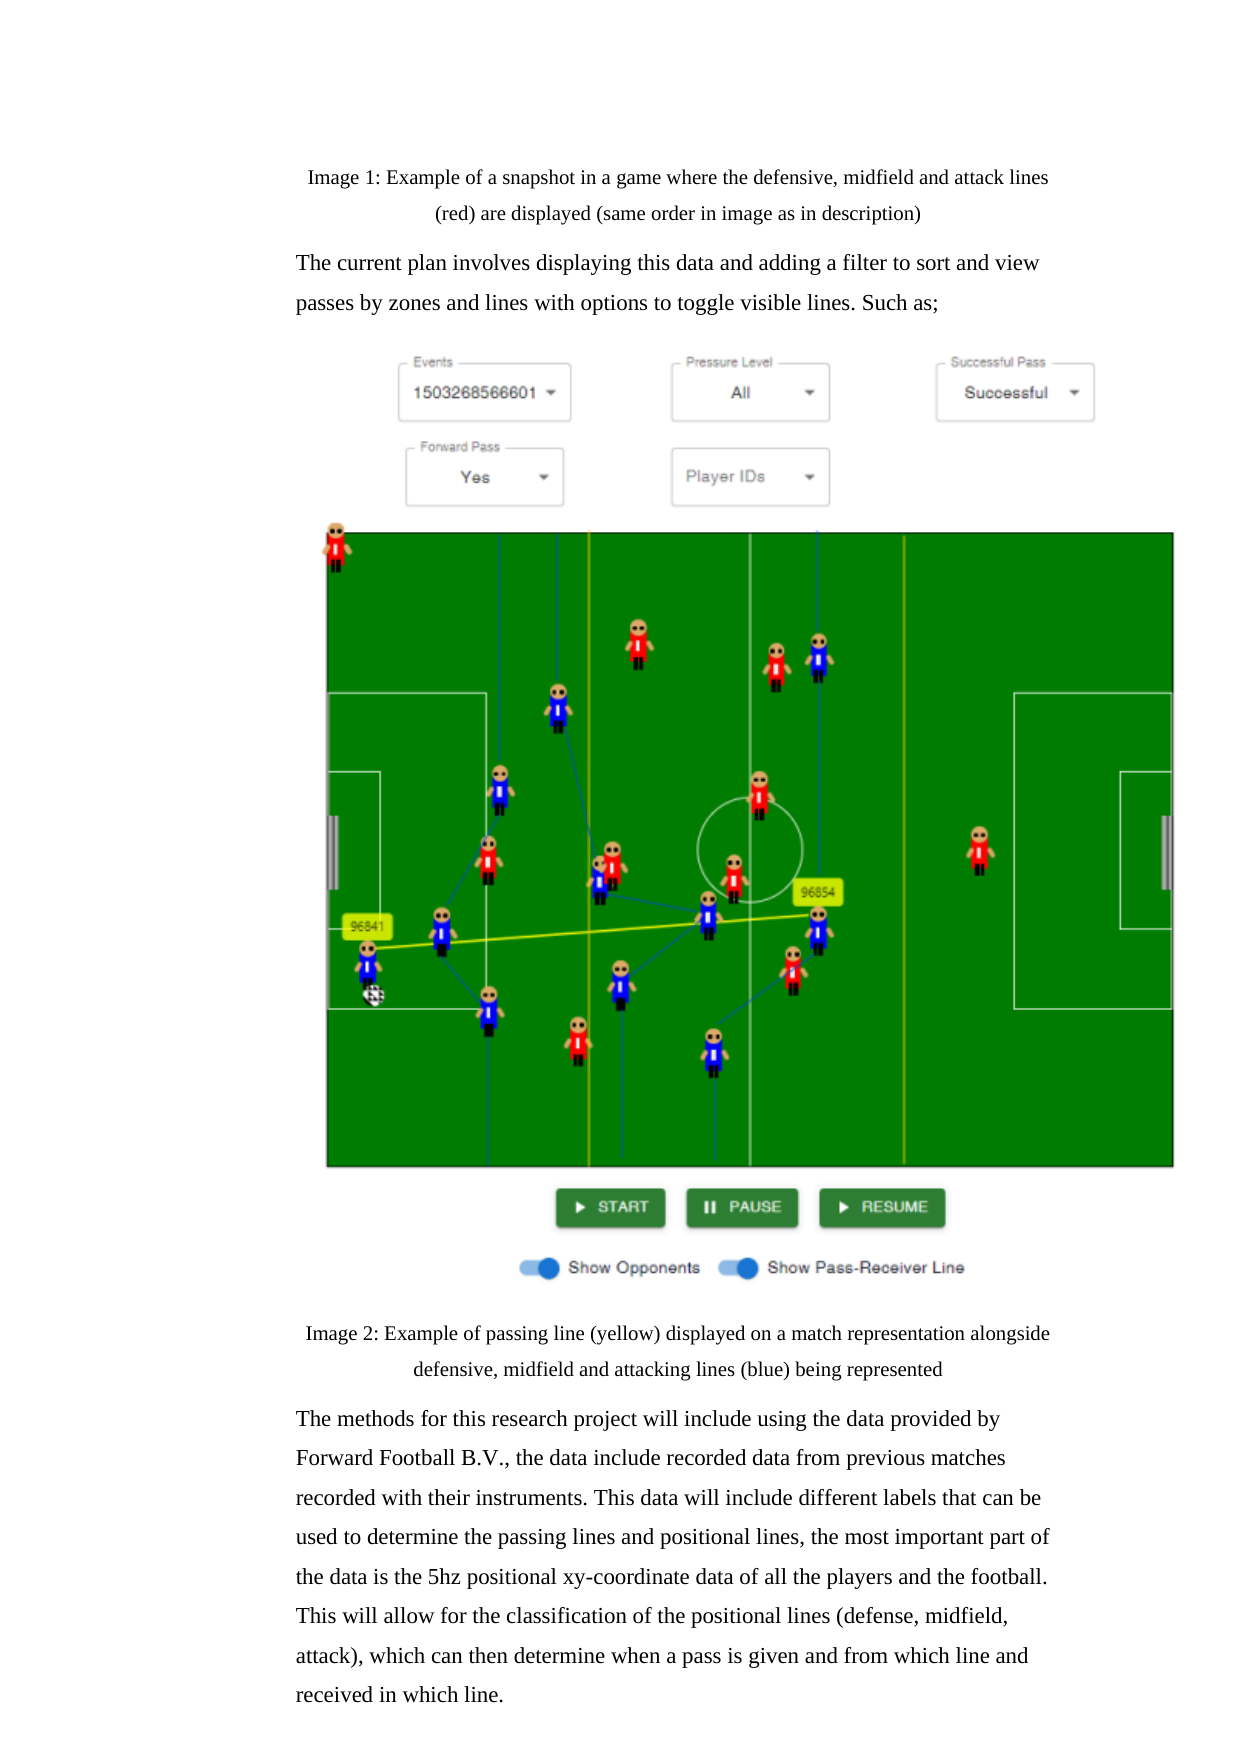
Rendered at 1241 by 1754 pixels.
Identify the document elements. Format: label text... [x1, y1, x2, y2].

picture [295, 340, 1186, 1295]
text The methods for this research project will include using the data provided by Forward Football B.V., the data include recorded data from previous matches recorded with their instruments. This data will include different labels that can be used to determine the passing lines and positional lines, the most important part of the data is the 5hz positional xy-coordinate data of all the players and the football. This will allow for the classification of the positional lines (defense, midfield, attack), which can then determine when a pass is given and from which line and received in which line. [296, 1405, 1061, 1708]
text Image 1: Example of a snapshot in a game where the defensive, midfield and attack lines (red) are displayed (same order in image as in description) [296, 164, 1061, 225]
text The current plan involves displaying this data and adding a filter to sort and view passes by zones and lines with options to toggle visible lines. Such as; [296, 249, 1061, 315]
text Image 2: Example of passing line (yellow) displayed on a match representation alongside defensive, midfield and attacking lines (blue) being represented [296, 1320, 1061, 1381]
